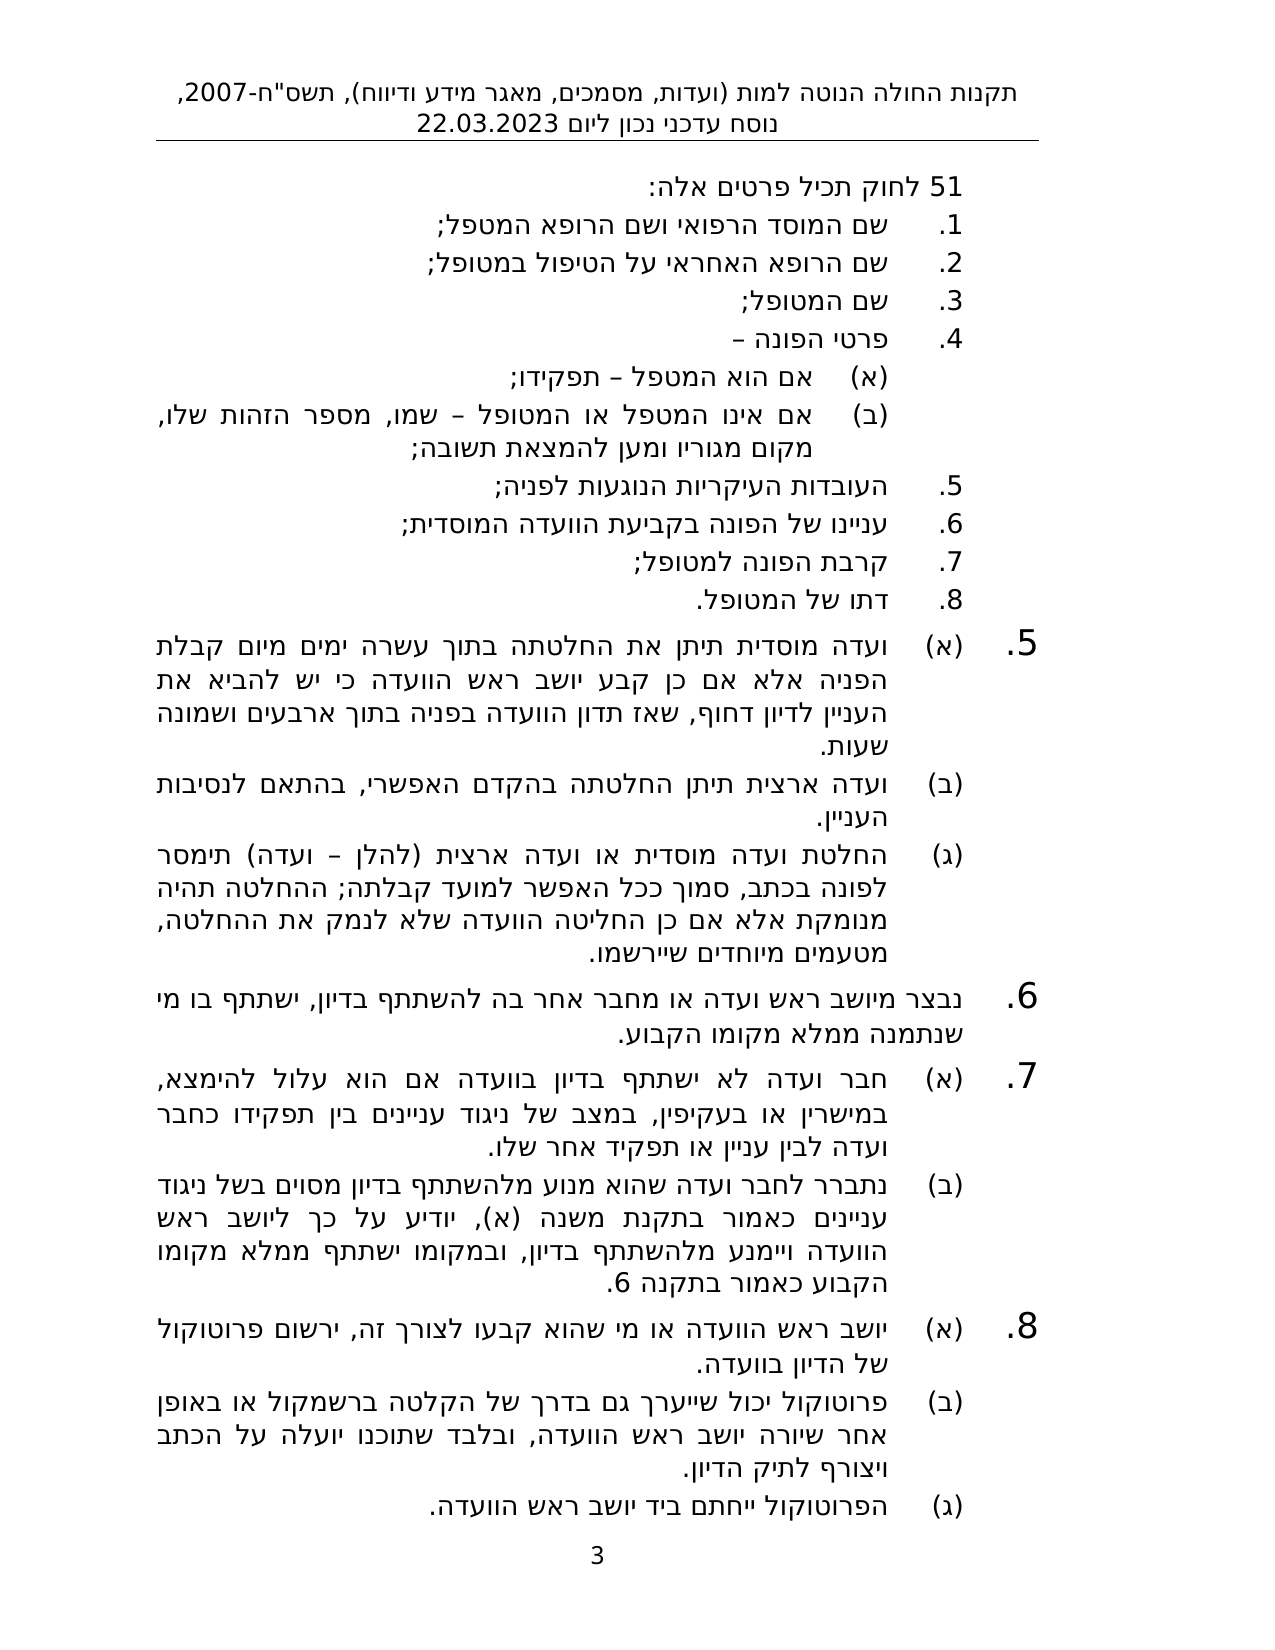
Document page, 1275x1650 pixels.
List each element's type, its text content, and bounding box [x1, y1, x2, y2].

text (ב) פרוטוקול יכול שייערך גם בדרך של הקלטה ברשמקול או באופן אחר שיורה יושב ראש הוועדה, ובלבד שתוכנו יועלה על הכתב ויצורף לתיק הדיון. [156, 1435, 964, 1532]
text 5. (א) ועדה מוסדית תיתן את החלטתה בתוך עשרה ימים מיום קבלת הפניה אלא אם כן קבע יושב ראש הוועדה כי יש להביא את העניין לדיון דחוף, שאז תדון הוועדה בפניה בתוך ארבעים ושמונה שעות. [156, 671, 1039, 810]
text 6. עניינו של הפונה בקביעת הוועדה המוסדית; [156, 557, 964, 588]
text (ב) נתברר לחבר ועדה שהוא מנוע מלהשתתף בדיון מסוים בשל ניגוד עניינים כאמור בתקנת משנה (א), יודיע על כך ליושב ראש הוועדה ויימנע מלהשתתף בדיון, ובמקומו ישתתף ממלא מקומו הקבוע כאמור בתקנה 6. [156, 1218, 964, 1348]
text 7. (א) חבר ועדה לא ישתתף בדיון בוועדה אם הוא עלול להימצא, במישרין או בעקיפין, במצב של ניגוד עניינים בין תפקידו כחבר ועדה לבין עניין או תפקיד אחר שלו. [156, 1104, 1039, 1211]
text 8. (א) יושב ראש הוועדה או מי שהוא קבעו לצורך זה, ירשום פרוטוקול של הדיון בוועדה. [156, 1354, 1039, 1428]
text 6. נבצר מיושב ראש ועדה או מחבר אחר בה להשתתף בדיון, ישתתף בו מי שנתמנה ממלא מקומו הקבוע. [156, 1024, 1039, 1098]
text 4. פרטי הפונה – [156, 372, 964, 403]
text 2. שם הרופא האחראי על הטיפול במטופל; [156, 296, 964, 327]
text 8. דתו של המטופל. [156, 633, 964, 664]
text 1. שם המוסד הרפואי ושם הרופא המטפל; [156, 258, 964, 289]
text 3. שם המטופל; [156, 334, 964, 365]
text (ג) החלטת ועדה מוסדית או ועדה ארצית (להלן – ועדה) תימסר לפונה בכתב, סמוך ככל האפשר למועד קבלתה; ההחלטה תהיה מנומקת אלא אם כן החליטה הוועדה שלא לנמק את ההחלטה, מטעמים מיוחדים שיירשמו. [156, 888, 964, 1018]
text (ב) אם אינו המטפל או המטופל – שמו, מספר הזהות שלו, מקום מגוריו ומען להמצאת תשובה; [156, 448, 889, 512]
text (א) אם הוא המטפל – תפקידו; [156, 410, 889, 441]
text 5. העובדות העיקריות הנוגעות לפניה; [156, 518, 964, 550]
text (ב) ועדה ארצית תיתן החלטתה בהקדם האפשרי, בהתאם לנסיבות העניין. [156, 817, 964, 881]
text 4. פניה לוועדה מוסדית לפי סעיף 46 לחוק או לוועדה ארצית לפי סעיף 51 לחוק תכיל פרטים אלה: [156, 177, 1039, 251]
text 7. קרבת הפונה למטופל; [156, 594, 964, 626]
